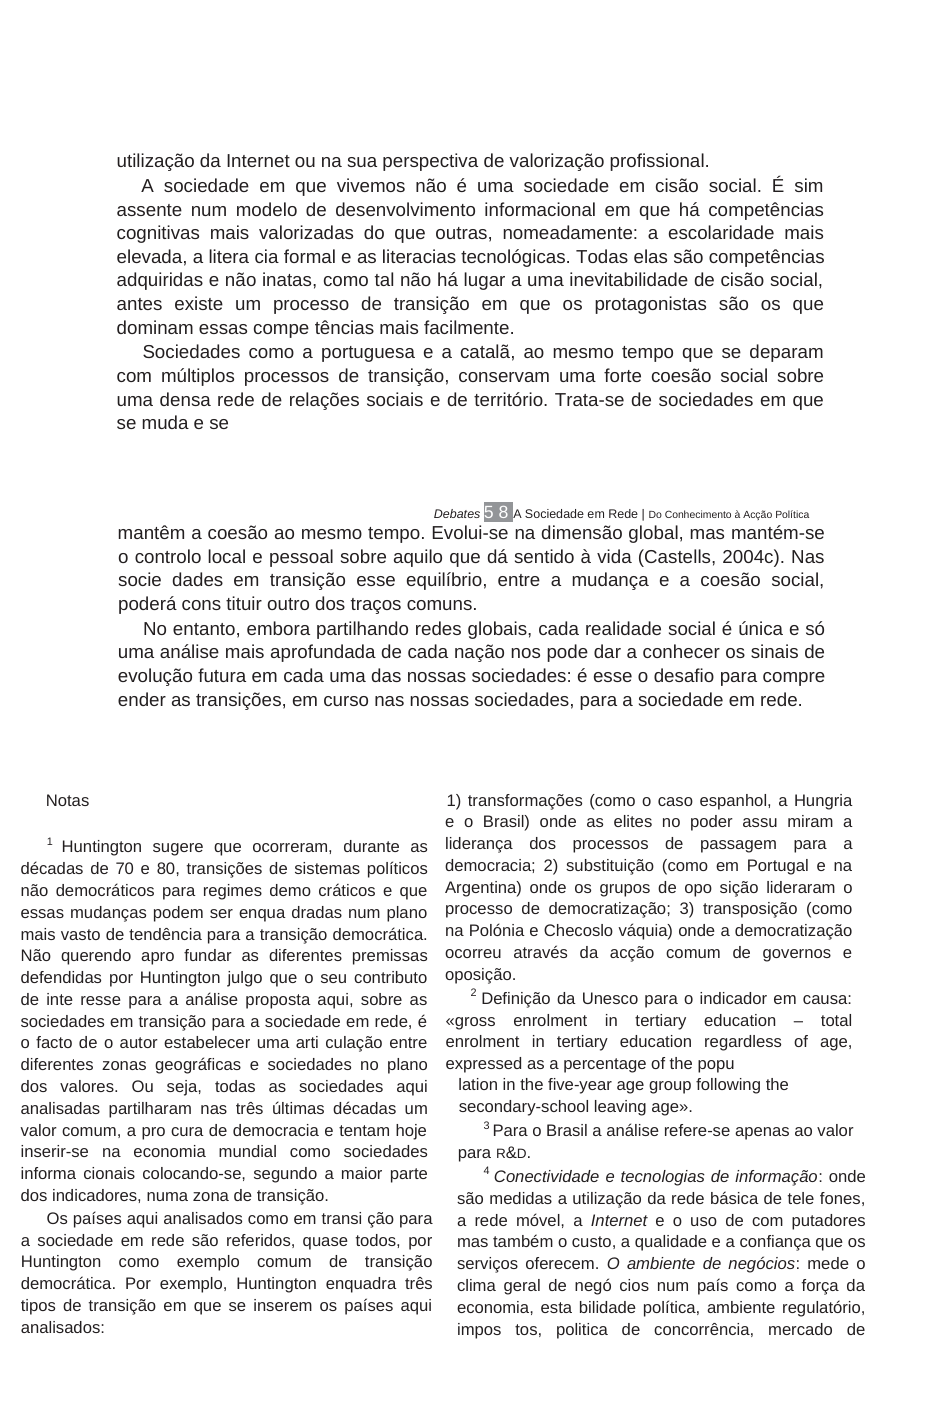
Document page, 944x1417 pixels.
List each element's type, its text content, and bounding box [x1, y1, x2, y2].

text 1) transformações (como o caso espanhol, a Hungria e o Brasil) onde as elites no poder assu miram a liderança dos processos de passagem para a democracia; 2) substituição (como em Portugal e na Argentina) onde os grupos de opo sição lideraram o processo de democratização; 3) transposição (como na Polónia e Checoslo váquia) onde a democratização ocorreu através da acção comum de governos e oposição. [445, 790, 853, 984]
text No entanto, embora partilhando redes globais, cada realidade social é única e só uma análise mais aprofundada de cada nação nos pode dar a conhecer os sinais de evolução futura em cada uma das nossas sociedades: é esse o desafio para compre ender as transições, em curso nas nossas sociedades, para a sociedade em rede. [118, 618, 825, 710]
text A sociedade em que vivemos não é uma sociedade em cisão social. É sim assente num modelo de desenvolvimento informacional em que há competências cognitivas mais valorizadas do que outras, nomeadamente: a escolaridade mais elevada, a litera cia formal e as literacias tecnológicas. Todas elas são competências adquiridas e não inatas, como tal não há lugar a uma inevitabilidade de cisão social, antes existe um processo de transição em que os protagonistas são os que dominam essas compe tências mais facilmente. [116, 175, 824, 338]
text lation in the five-year age group following the secondary-school leaving age». [458, 1075, 865, 1116]
text Debates 5 8 A Sociedade em Rede | Do Conhecimento à Acção Política [513, 502, 809, 522]
text 3 Para o Brasil a análise refere-se apenas ao valor para R&D. [458, 1119, 865, 1162]
text Sociedades como a portuguesa e a catalã, ao mesmo tempo que se deparam com múltiplos processos de transição, conservam uma forte coesão social sobre uma densa rede de relações sociais e de território. Trata-se de sociedades em que se muda e se [116, 341, 824, 434]
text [116, 150, 824, 172]
text 2 Definição da Unesco para o indicador em causa: «gross enrolment in tertiary education – total enrolment in tertiary education regardless of age, expressed as a percentage of the popu [445, 986, 853, 1073]
text 1 Huntington sugere que ocorreram, durante as décadas de 70 e 80, transições de sistemas políticos não democráticos para regimes demo cráticos e que essas mudanças podem ser enqua dradas num plano mais vasto de tendência para a transição democrática. Não querendo apro fundar as diferentes premissas defendidas por Huntington julgo que o seu contributo de inte resse para a análise proposta aqui, sobre as sociedades em transição para a sociedade em rede, é o facto de o autor estabelecer uma arti culação entre diferentes zonas geográficas e sociedades no plano dos valores. Ou seja, todas as sociedades aqui analisadas partilharam nas três últimas décadas um valor comum, a pro cura de democracia e tentam hoje inserir-se na economia mundial como sociedades informa cionais colocando-se, segundo a maior parte dos indicadores, numa zona de transição. [20, 835, 428, 1205]
text Debates 5 8 A Sociedade em Rede | Do Conhecimento à Acção Política [20, 502, 484, 522]
text Notas [46, 790, 445, 809]
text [457, 1164, 866, 1338]
text mantêm a coesão ao mesmo tempo. Evolui-se na dimensão global, mas mantém-se o controlo local e pessoal sobre aquilo que dá sentido à vida (Castells, 2004c). Nas socie dades em transição esse equilíbrio, entre a mudança e a coesão social, poderá cons tituir outro dos traços comuns. [117, 522, 825, 614]
text Os países aqui analisados como em transi ção para a sociedade em rede são referidos, quase todos, por Huntington como exemplo comum de transição democrática. Por exemplo, Huntington enquadra três tipos de transição em que se inserem os países aqui analisados: [21, 1208, 433, 1337]
